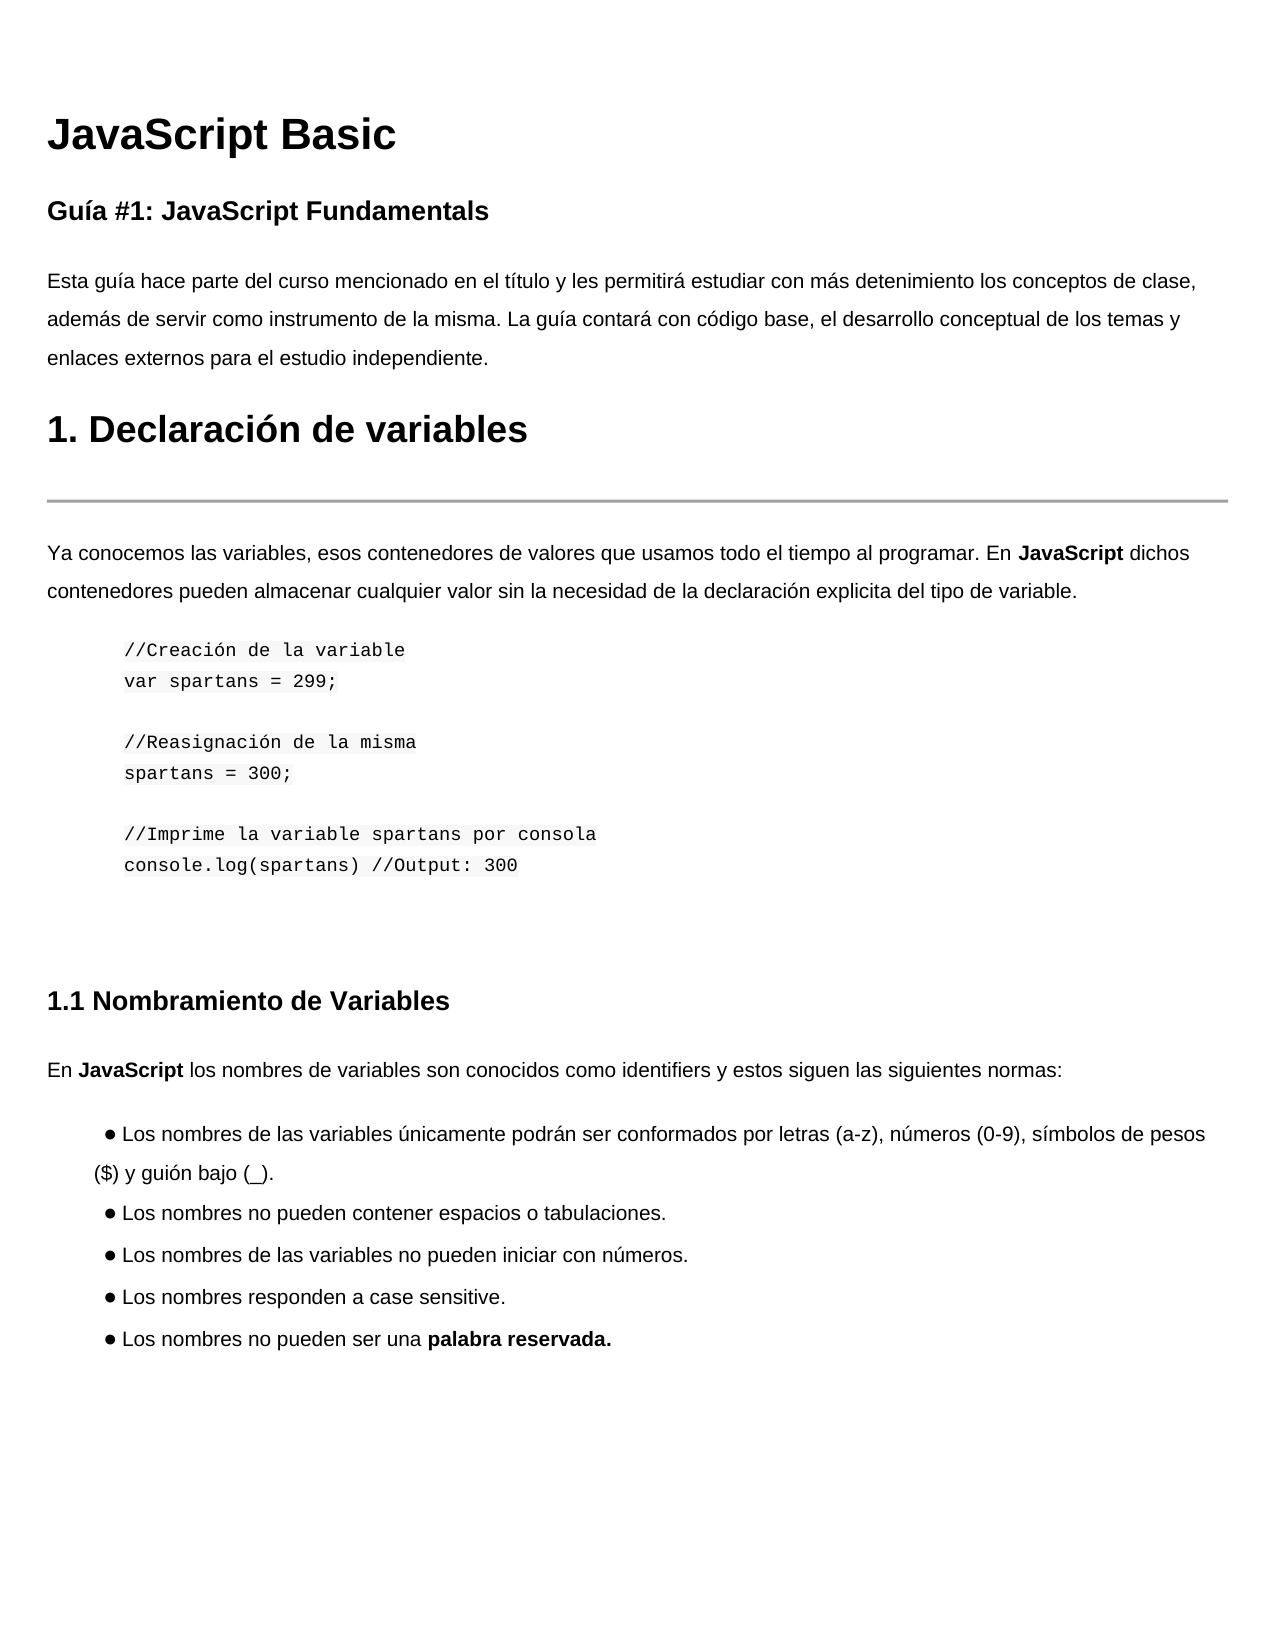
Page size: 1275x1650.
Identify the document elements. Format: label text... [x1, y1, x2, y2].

text Ya conocemos las variables, esos contenedores de valores que usamos todo el tiempo al programar. En JavaScript dichos contenedores pueden almacenar cualquier valor sin la necesidad de la declaración explicita del tipo de variable. [47, 503, 1228, 603]
list Los nombres de las variables no pueden iniciar con números. [94, 1241, 1228, 1267]
subtitle JavaScript Basic [47, 109, 1228, 159]
text Esta guía hace parte del curso mencionado en el título y les permitirá estudiar con más detenimiento los conceptos de clase, además de servir como instrumento de la misma. La guía contará con código base, el desarrollo conceptual de los temas y enlaces externos para el estudio independiente. [47, 269, 1228, 369]
subtitle 1. Declaración de variables [47, 407, 1228, 450]
text En JavaScript los nombres de variables son conocidos como identifiers y estos siguen las siguientes normas: [47, 1058, 1228, 1082]
subtitle 1.1 Nombramiento de Variables [47, 984, 1228, 1016]
list Los nombres responden a case sensitive. [94, 1283, 1228, 1309]
subtitle Guía #1: JavaScript Fundamentals [47, 195, 1228, 227]
list Los nombres no pueden contener espacios o tabulaciones. [94, 1199, 1228, 1225]
list Los nombres no pueden ser una palabra reservada. [94, 1325, 1228, 1351]
text //Creación de la variable var spartans = 299; //Reasignación de la misma spartans = 300; //Imprime la variable spartans por consola console.log(spartans) //Output: 300 [124, 641, 1212, 877]
list Los nombres de las variables únicamente podrán ser conformados por letras (a-z), números (0-9), símbolos de pesos ($) y guión bajo (_). [94, 1120, 1228, 1184]
